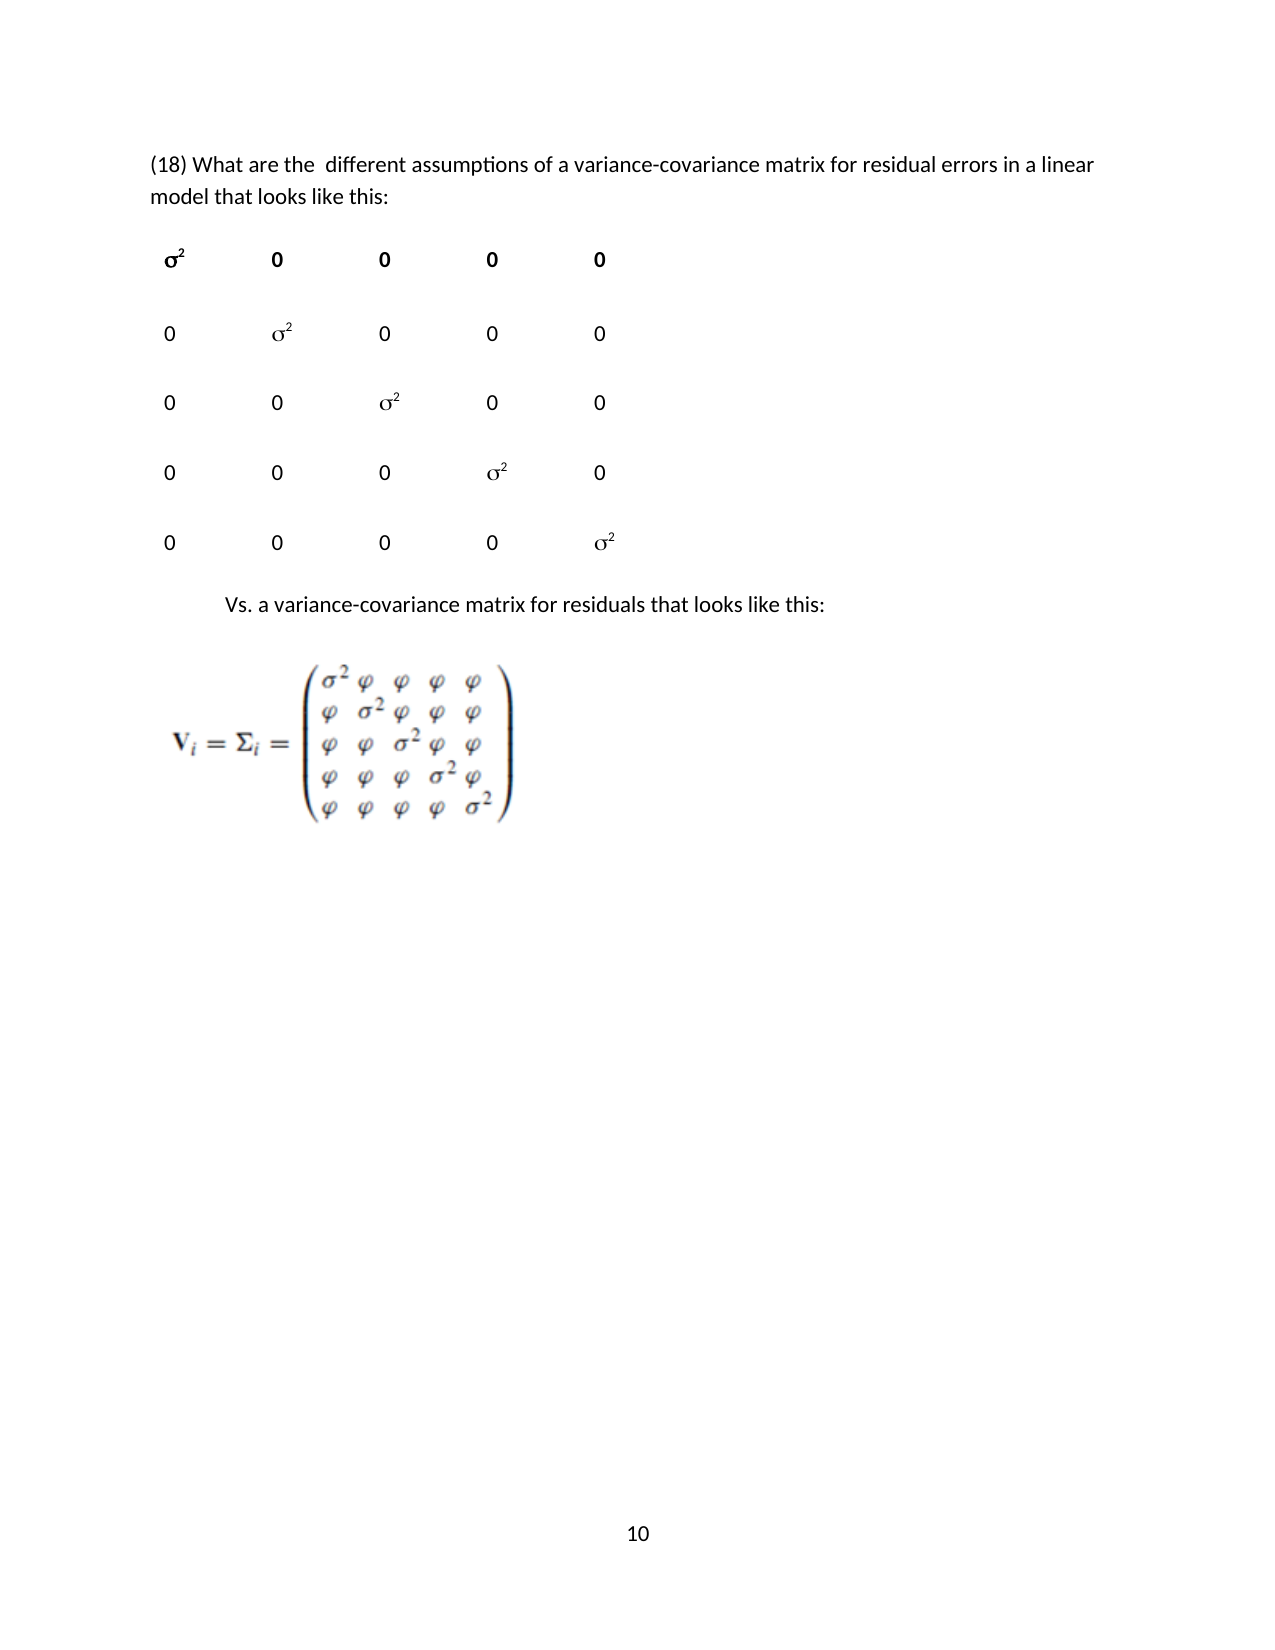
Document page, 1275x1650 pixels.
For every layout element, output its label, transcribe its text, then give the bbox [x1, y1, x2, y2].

table_cell 0 [258, 521, 363, 588]
table_cell 0 [365, 521, 470, 588]
table_cell 0 [473, 521, 578, 588]
table_cell 0 [258, 451, 363, 518]
picture [150, 643, 613, 839]
table_header 2 [150, 237, 255, 305]
table_cell 0 [150, 521, 255, 588]
table_cell 0 [150, 451, 255, 518]
table_cell 0 [365, 451, 470, 518]
table_cell 0 [150, 381, 255, 449]
table_cell 2 [580, 521, 685, 588]
table_header 0 [365, 237, 470, 305]
table_header 0 [258, 237, 363, 305]
table_header 0 [580, 237, 685, 305]
table_cell 0 [150, 311, 255, 379]
table_cell 2 [258, 311, 363, 379]
text (18) What are the different assumptions of a variance-covariance matrix for residual errors in a linear model that looks like this: [150, 150, 1125, 210]
table_cell 0 [365, 311, 470, 379]
text Vs. a variance-covariance matrix for residuals that looks like this: [150, 590, 1125, 618]
table_cell 0 [473, 311, 578, 379]
table_cell 2 [473, 451, 578, 518]
table_cell 0 [580, 381, 685, 449]
table_cell 2 [365, 381, 470, 449]
table_header 0 [473, 237, 578, 305]
table_cell 0 [580, 451, 685, 518]
table_cell 0 [580, 311, 685, 379]
table_cell 0 [473, 381, 578, 449]
table_cell 0 [258, 381, 363, 449]
